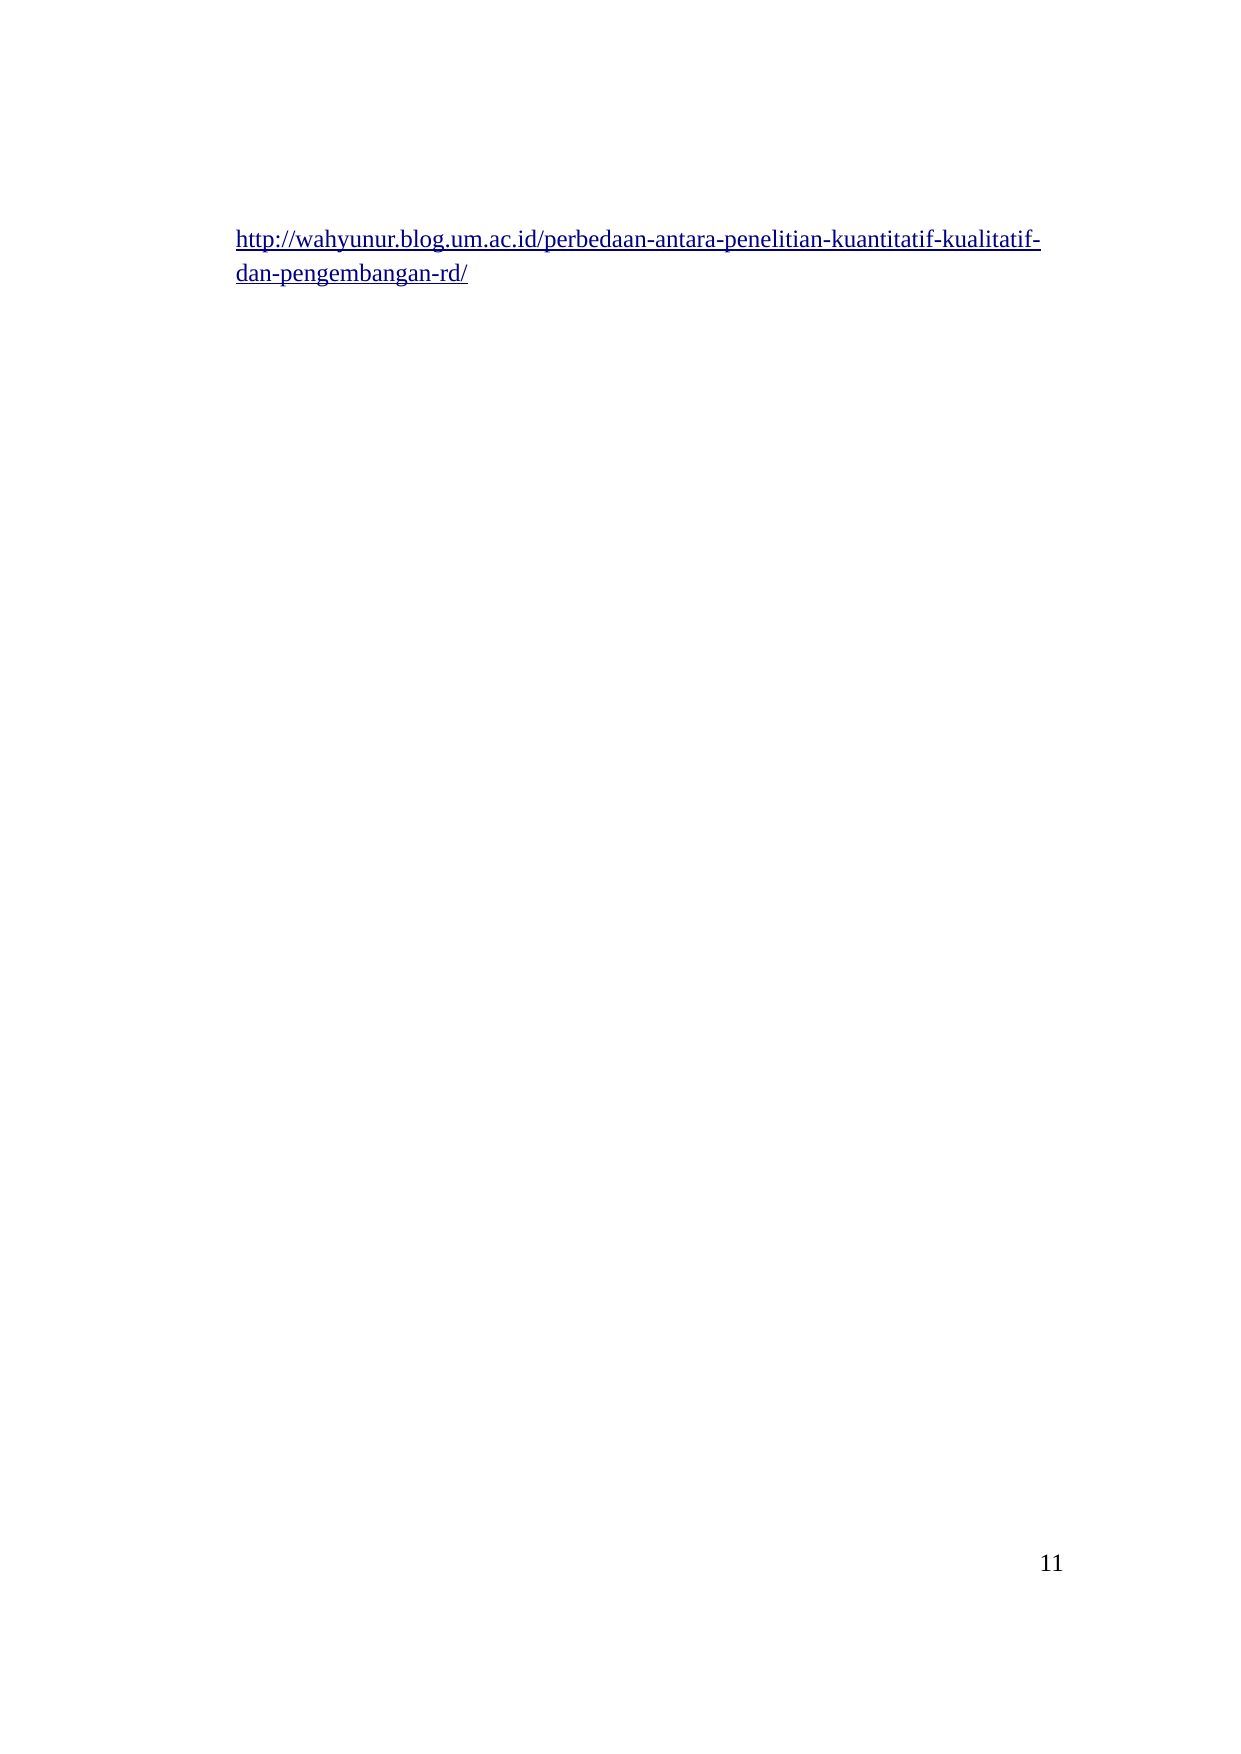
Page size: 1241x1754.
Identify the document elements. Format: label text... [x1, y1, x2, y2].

text http://wahyunur.blog.um.ac.id/perbedaan-antara-penelitian-kuantitatif-kualitatif-dan-pengembangan-rd/ [236, 224, 1063, 286]
